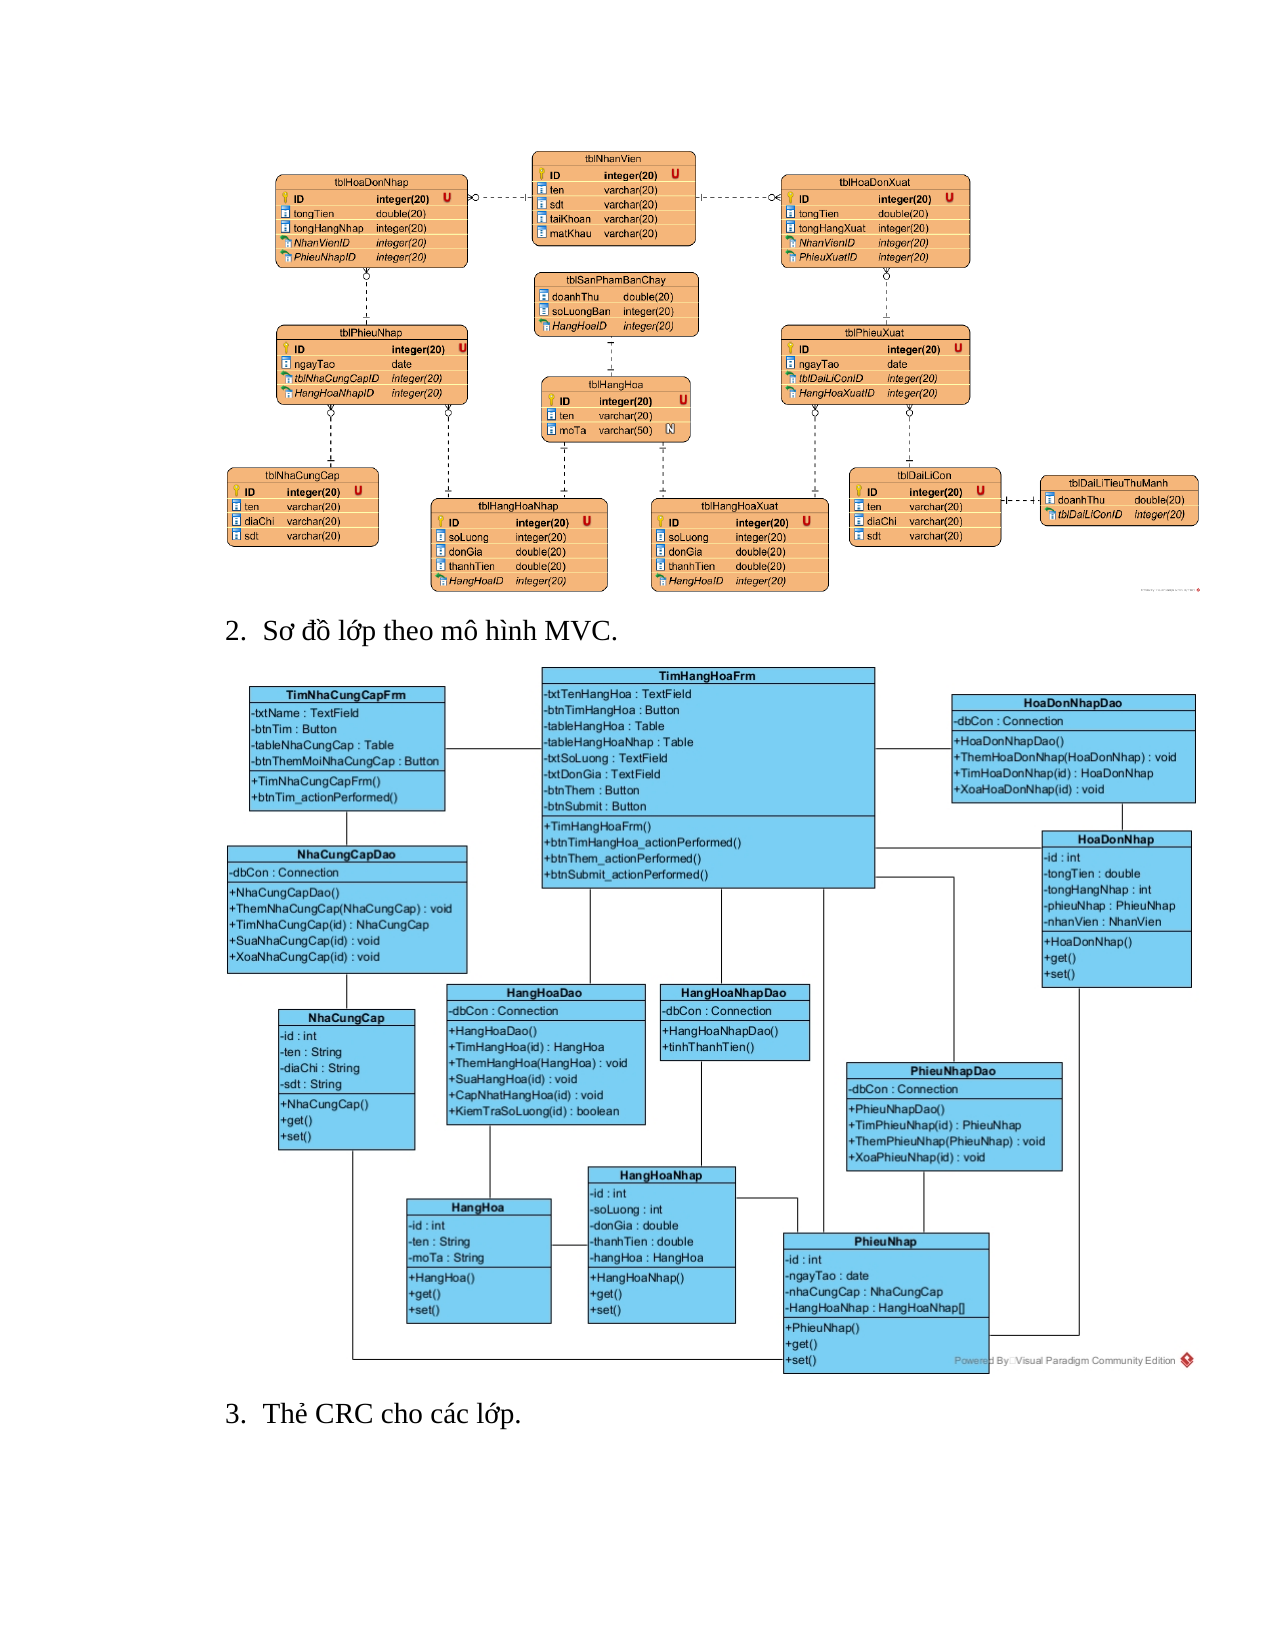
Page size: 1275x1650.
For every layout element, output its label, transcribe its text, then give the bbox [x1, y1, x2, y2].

list Sơ đồ lớp theo mô hình MVC. [225, 613, 1125, 646]
list Thẻ CRC cho các lớp. [225, 1396, 1125, 1429]
picture [225, 665, 1199, 1377]
picture [225, 150, 1200, 594]
